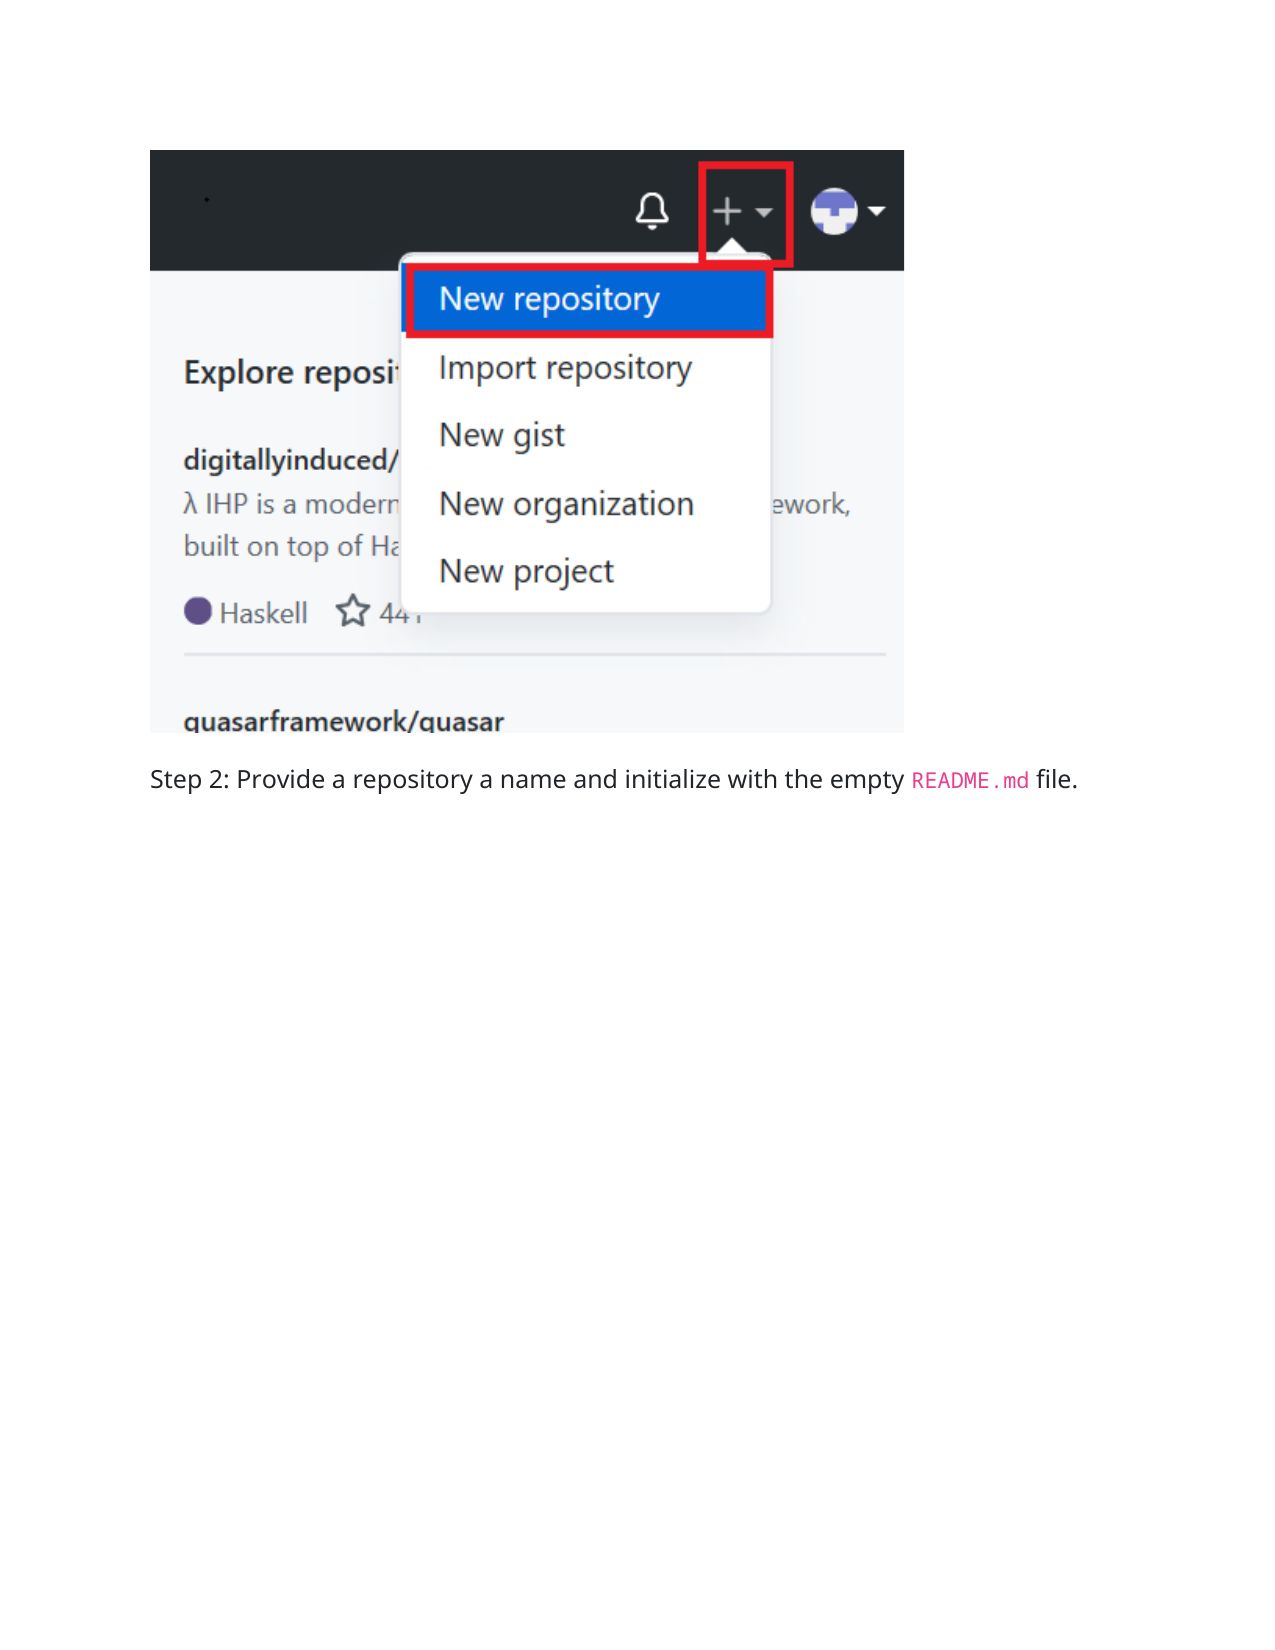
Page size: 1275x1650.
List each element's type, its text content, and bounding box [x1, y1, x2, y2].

picture [150, 150, 905, 733]
text Step 2: Provide a repository a name and initialize with the empty README.md file. [150, 762, 1125, 796]
